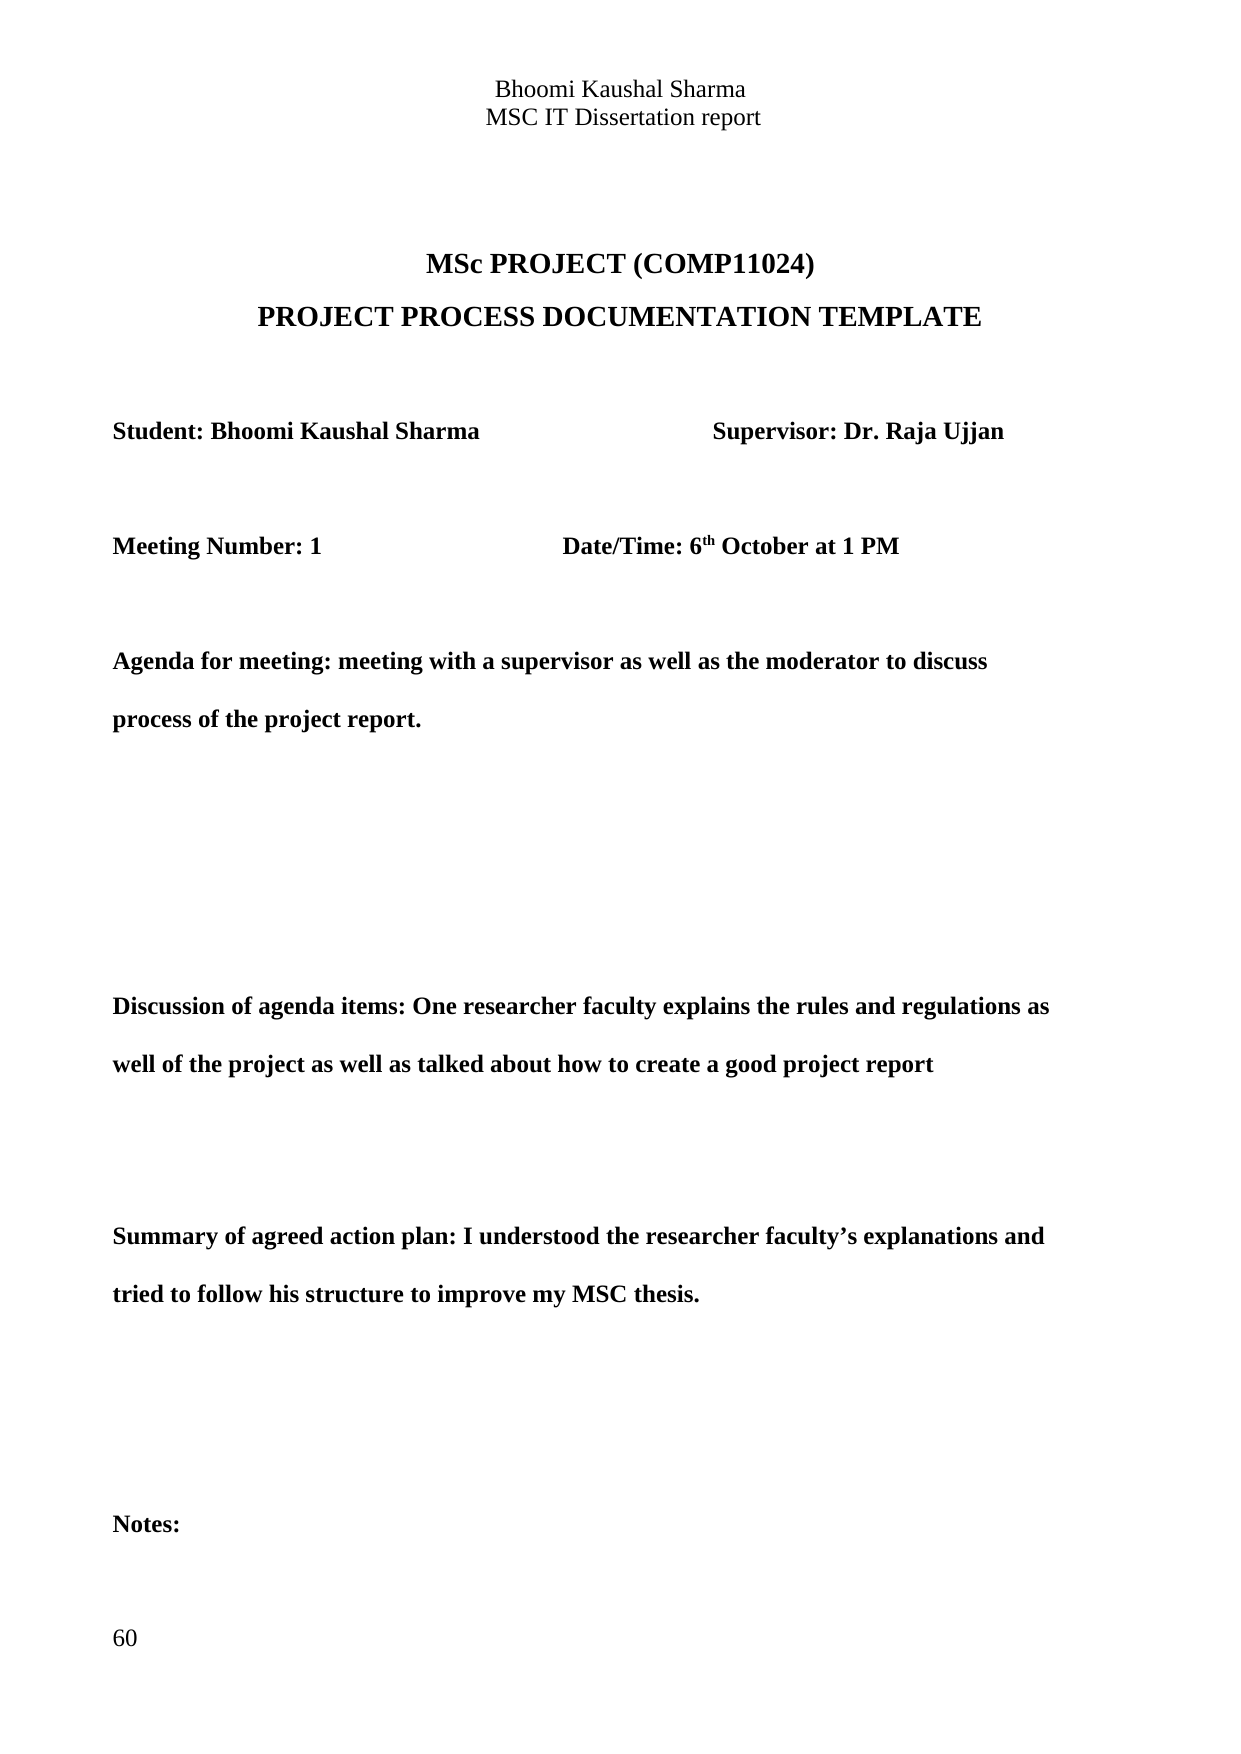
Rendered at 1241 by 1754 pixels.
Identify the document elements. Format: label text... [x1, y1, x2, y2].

text Notes: [112, 1509, 1128, 1538]
text process of the project report. [112, 704, 1128, 733]
text tried to follow his structure to improve my MSC thesis. [112, 1279, 1128, 1308]
text Discussion of agenda items: One researcher faculty explains the rules and regulations as [112, 991, 1128, 1020]
text MSc PROJECT (COMP11024) [112, 246, 1128, 280]
text Agenda for meeting: meeting with a supervisor as well as the moderator to discuss [112, 646, 1128, 675]
text well of the project as well as talked about how to create a good project report [112, 1049, 1128, 1078]
text PROJECT PROCESS DOCUMENTATION TEMPLATE [112, 299, 1128, 332]
text Student: Bhoomi Kaushal Sharma Supervisor: Dr. Raja Ujjan [112, 416, 1128, 445]
text Summary of agreed action plan: I understood the researcher faculty’s explanations and [112, 1221, 1128, 1250]
text Meeting Number: 1 Date/Time: 6th October at 1 PM [112, 531, 1128, 560]
